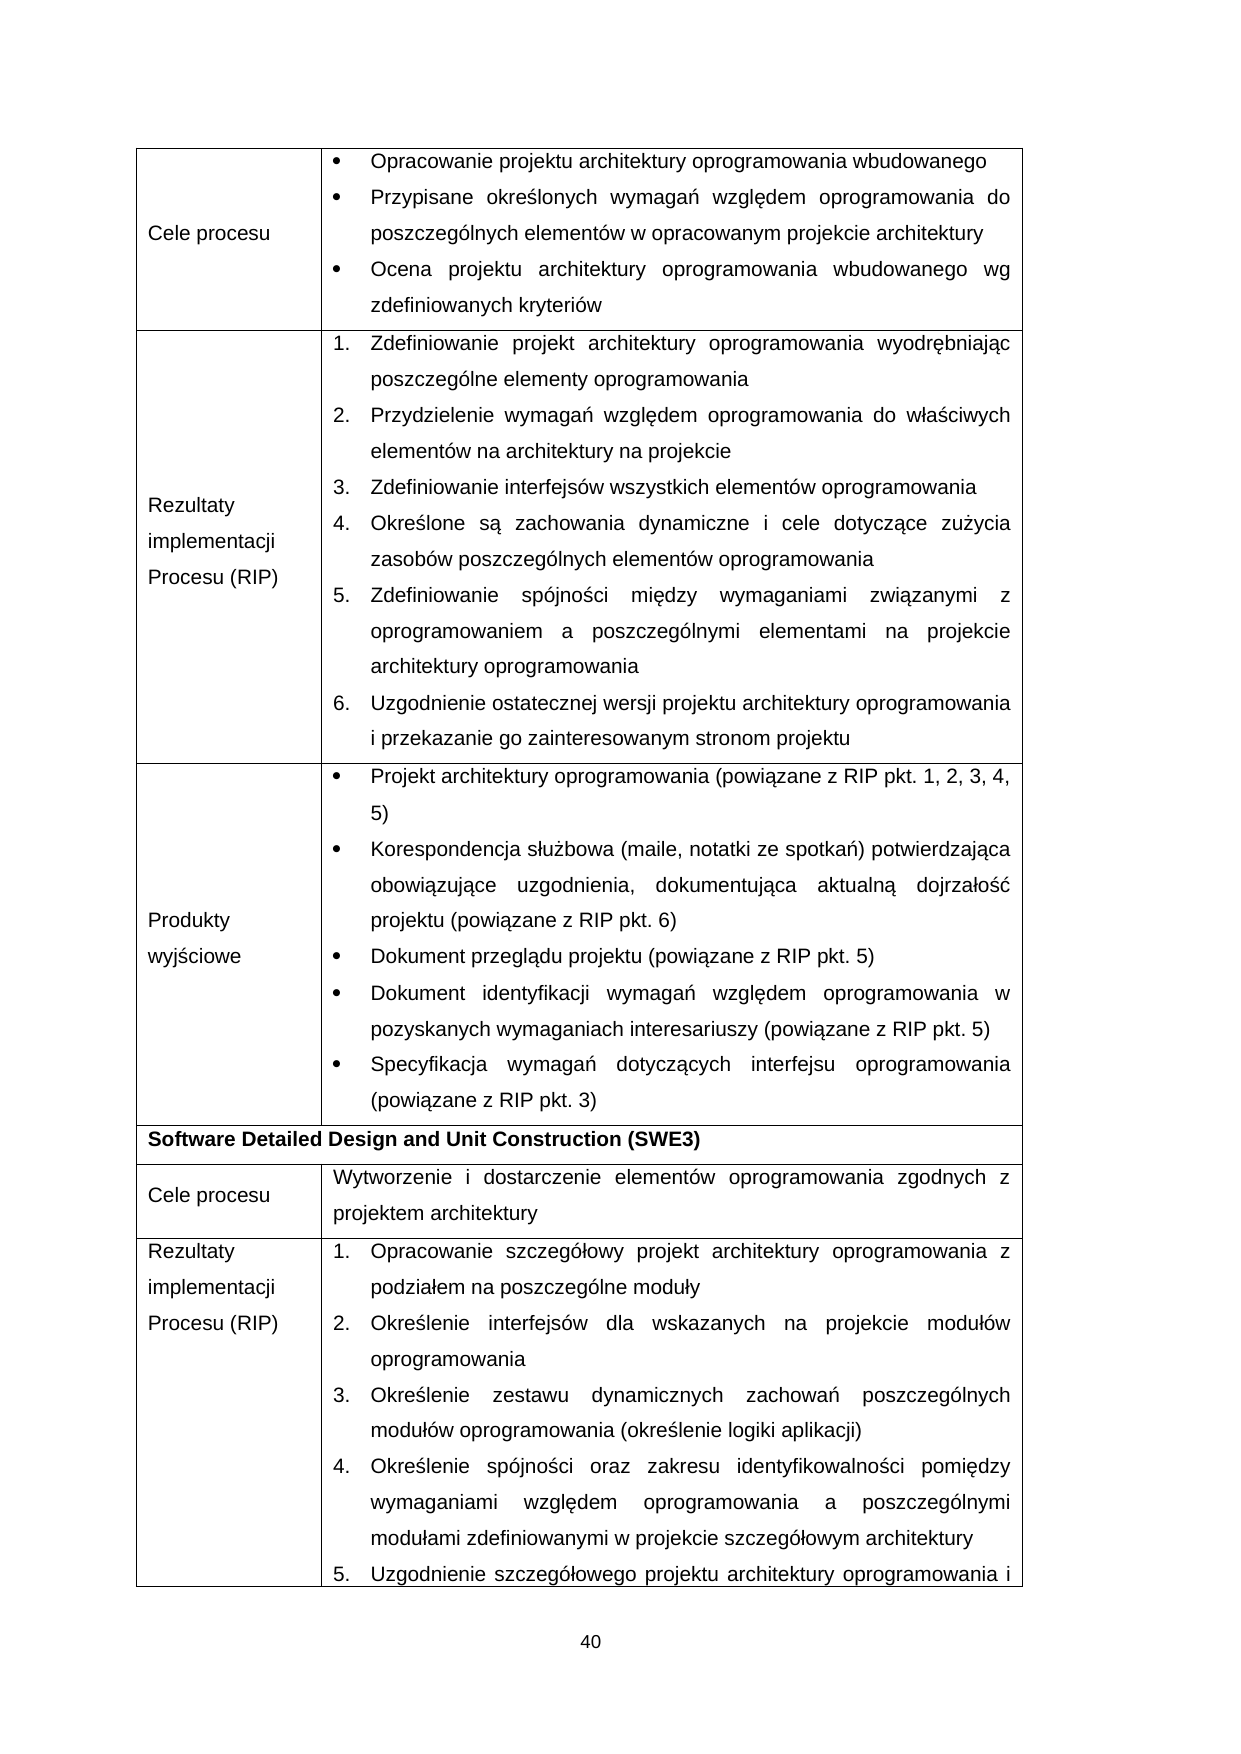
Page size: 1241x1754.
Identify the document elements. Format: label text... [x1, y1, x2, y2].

table_cell Zdefiniowanie projekt architektury oprogramowania wyodrębniając poszczególne elementy oprogramowania Przydzielenie wymagań względem oprogramowania do właściwych elementów na architektury na projekcie Zdefiniowanie interfejsów wszystkich elementów oprogramowania Określone są zachowania dynamiczne i cele dotyczące zużycia zasobów poszczególnych elementów oprogramowania Zdefiniowanie spójności między wymaganiami związanymi z oprogramowaniem a poszczególnymi elementami na projekcie architektury oprogramowania Uzgodnienie ostatecznej wersji projektu architektury oprogramowania i przekazanie go zainteresowanym stronom projektu [322, 331, 1022, 763]
table_cell Rezultaty implementacji Procesu (RIP) [137, 1239, 321, 1586]
table_cell Produkty wyjściowe [137, 764, 321, 1125]
table_cell Software Detailed Design and Unit Construction (SWE3) [137, 1126, 1022, 1163]
table_cell Cele procesu [137, 149, 321, 330]
table_cell Wytworzenie i dostarczenie elementów oprogramowania zgodnych z projektem architektury [322, 1165, 1022, 1238]
table_cell Opracowanie projektu architektury oprogramowania wbudowanego Przypisane określonych wymagań względem oprogramowania do poszczególnych elementów w opracowanym projekcie architektury Ocena projektu architektury oprogramowania wbudowanego wg zdefiniowanych kryteriów [322, 149, 1022, 330]
table_cell Cele procesu [137, 1165, 321, 1238]
table_cell Rezultaty implementacji Procesu (RIP) [137, 331, 321, 763]
table_cell Projekt architektury oprogramowania (powiązane z RIP pkt. 1, 2, 3, 4, 5) Korespondencja służbowa (maile, notatki ze spotkań) potwierdzająca obowiązujące uzgodnienia, dokumentująca aktualną dojrzałość projektu (powiązane z RIP pkt. 6) Dokument przeglądu projektu (powiązane z RIP pkt. 5) Dokument identyfikacji wymagań względem oprogramowania w pozyskanych wymaganiach interesariuszy (powiązane z RIP pkt. 5) Specyfikacja wymagań dotyczących interfejsu oprogramowania (powiązane z RIP pkt. 3) [322, 764, 1022, 1125]
